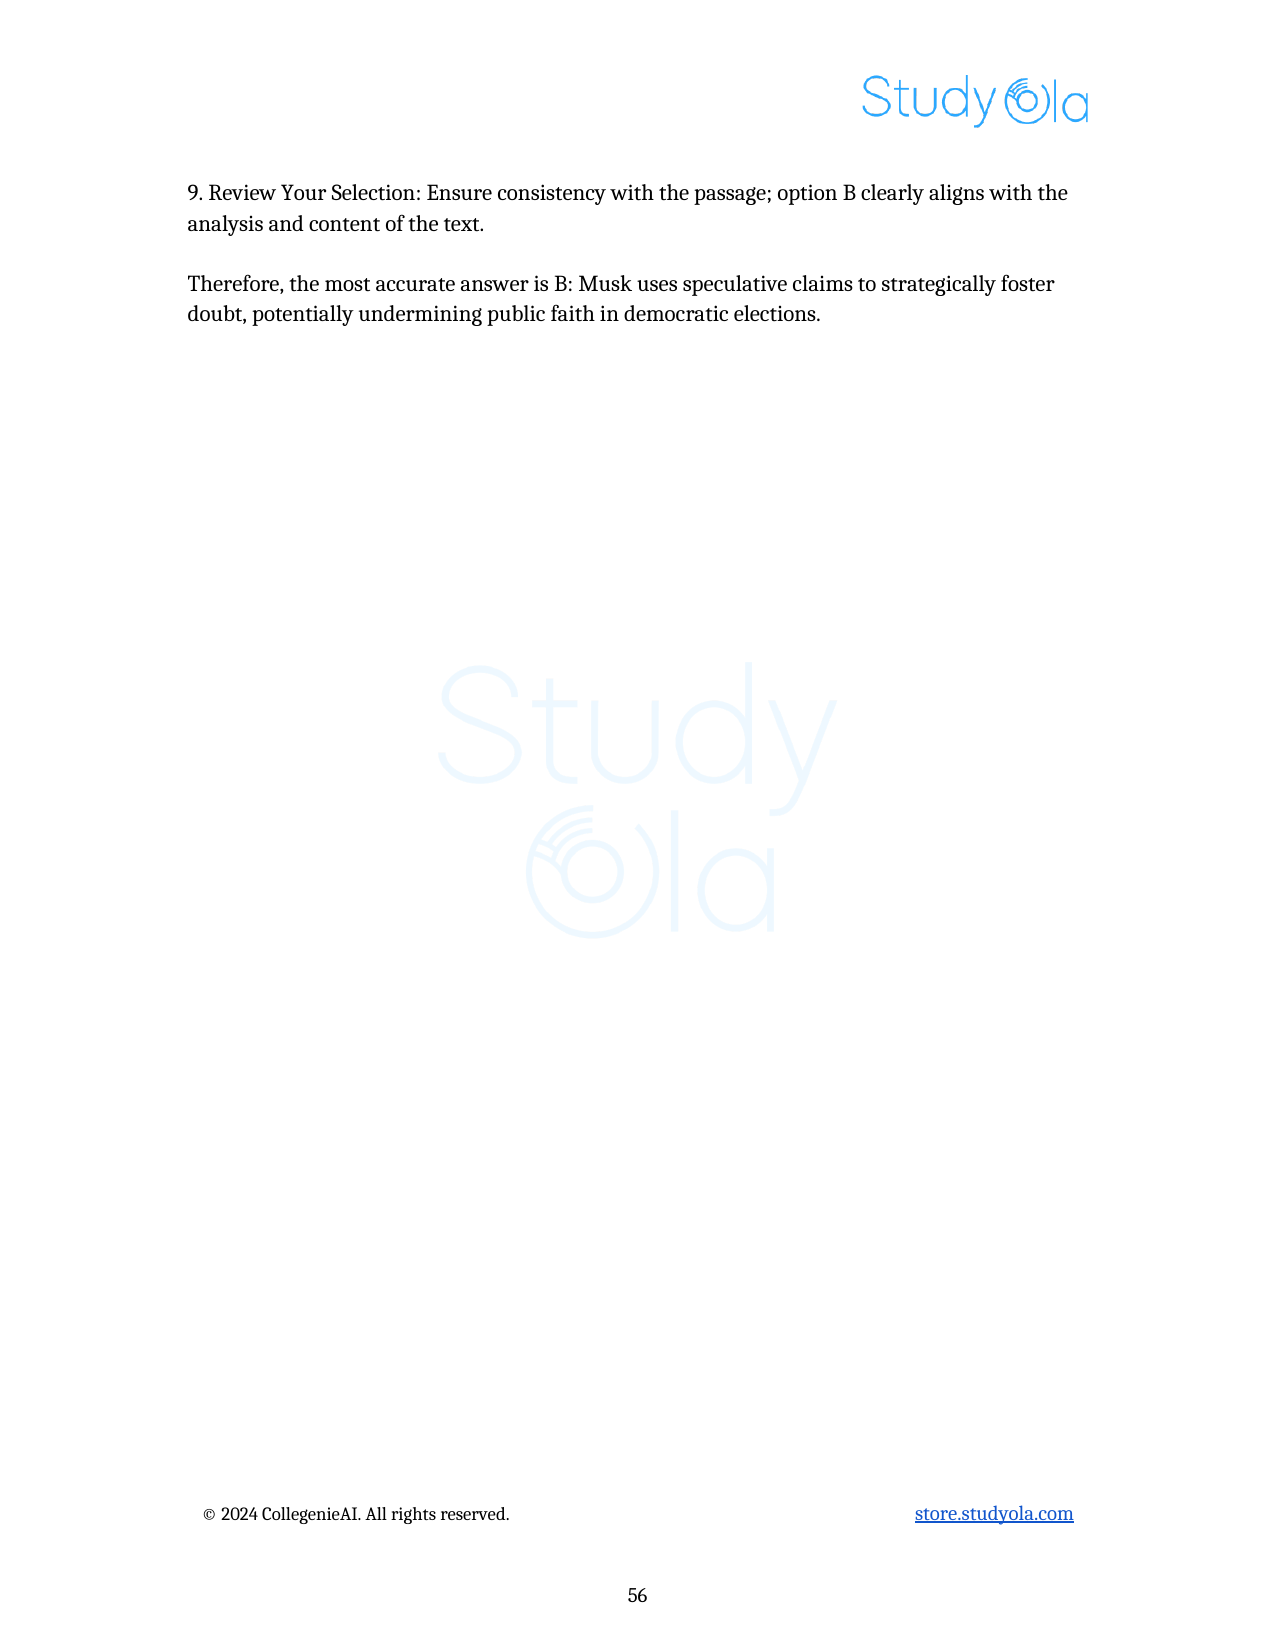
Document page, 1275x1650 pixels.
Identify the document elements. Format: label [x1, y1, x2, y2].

picture [187, 163, 1088, 1437]
text [187, 150, 1087, 327]
picture [862, 75, 1088, 128]
